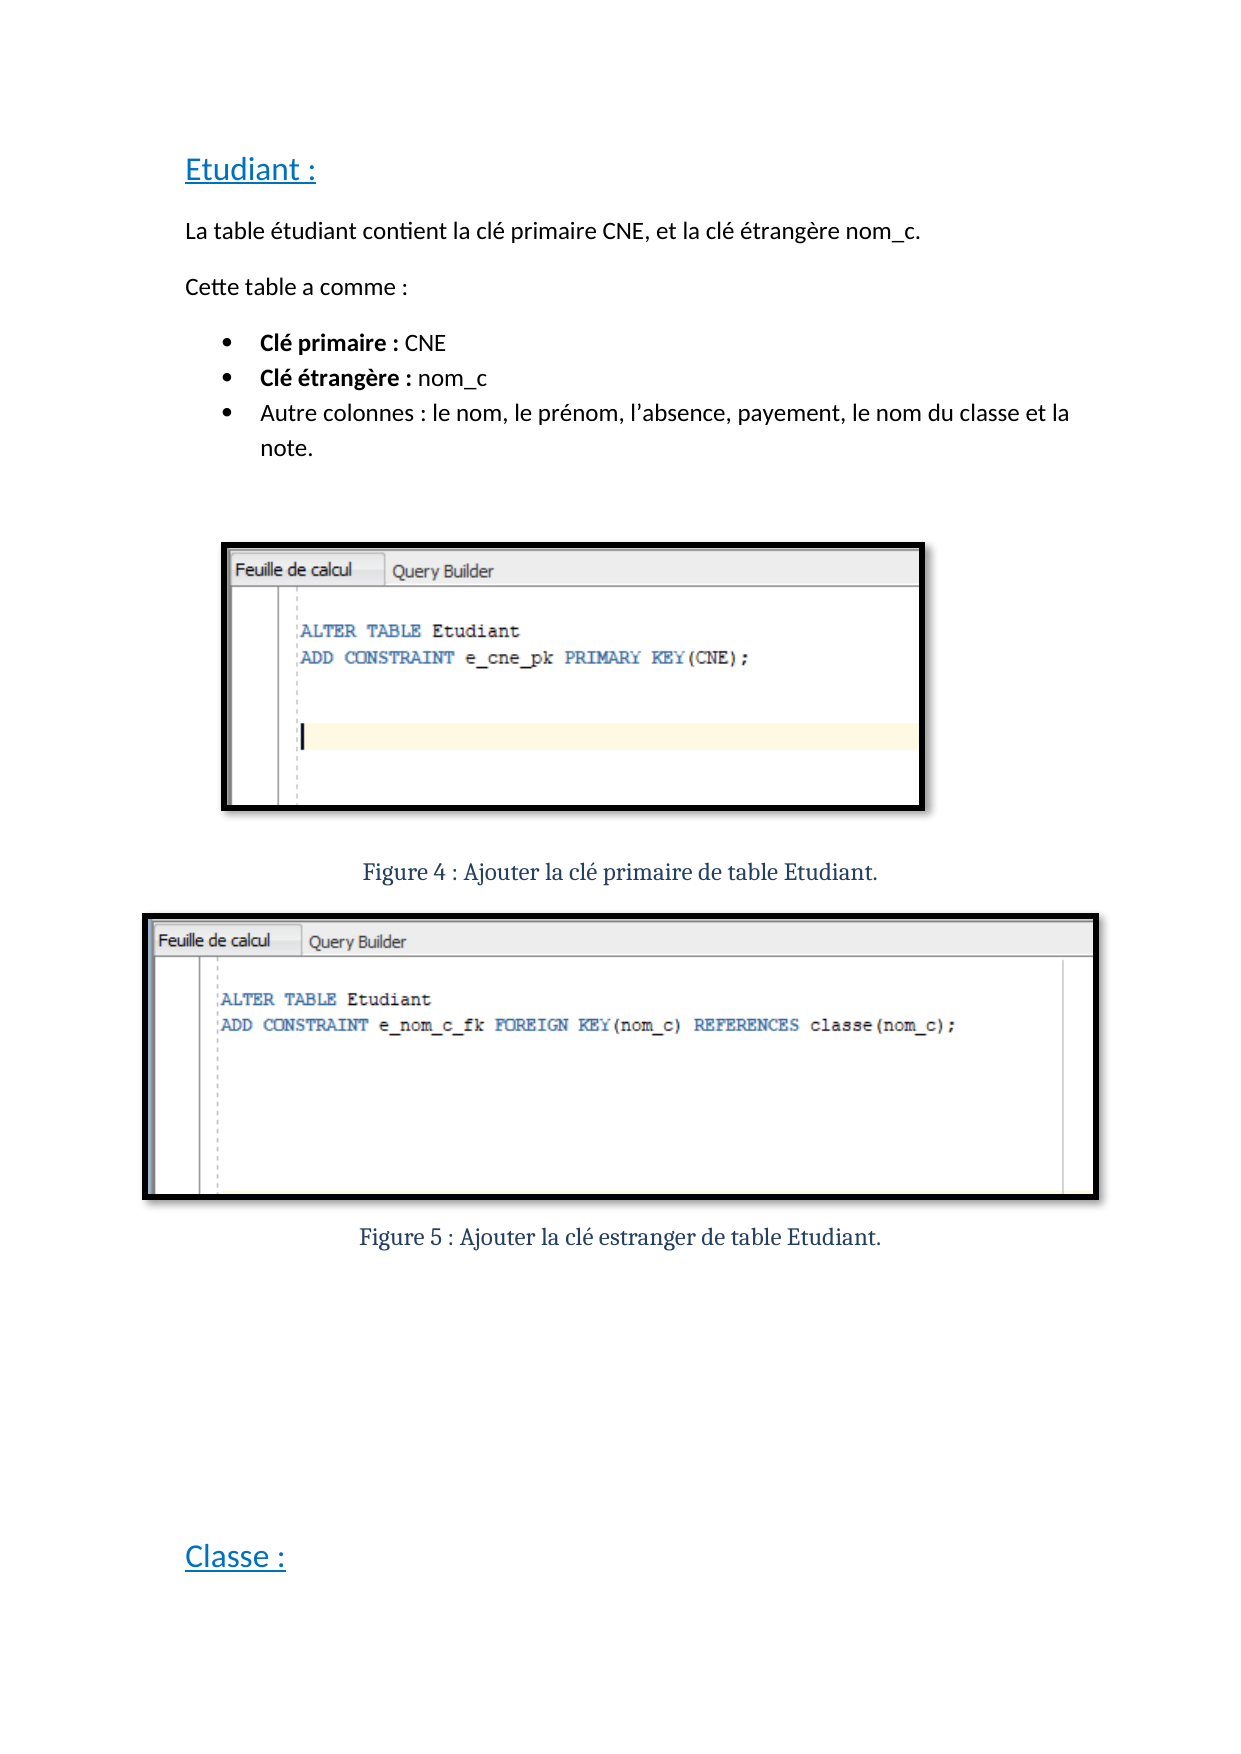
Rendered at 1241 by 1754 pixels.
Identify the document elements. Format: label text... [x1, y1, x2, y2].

subtitle Figure 4 : Ajouter la clé primaire de table Etudiant. [148, 858, 1093, 886]
list Autre colonnes : le nom, le prénom, l’absence, payement, le nom du classe et la note. [223, 397, 1093, 462]
list Clé étrangère : nom_c [223, 362, 1093, 392]
text Etudiant : [185, 148, 1093, 188]
text Cette table a comme : [185, 271, 1093, 302]
text Classe : [185, 1535, 1093, 1576]
text La table étudiant contient la clé primaire CNE, et la clé étrangère nom_c. [185, 215, 1093, 246]
subtitle Figure 5 : Ajouter la clé estranger de table Etudiant. [148, 1223, 1093, 1252]
list Clé primaire : CNE [223, 327, 1093, 357]
